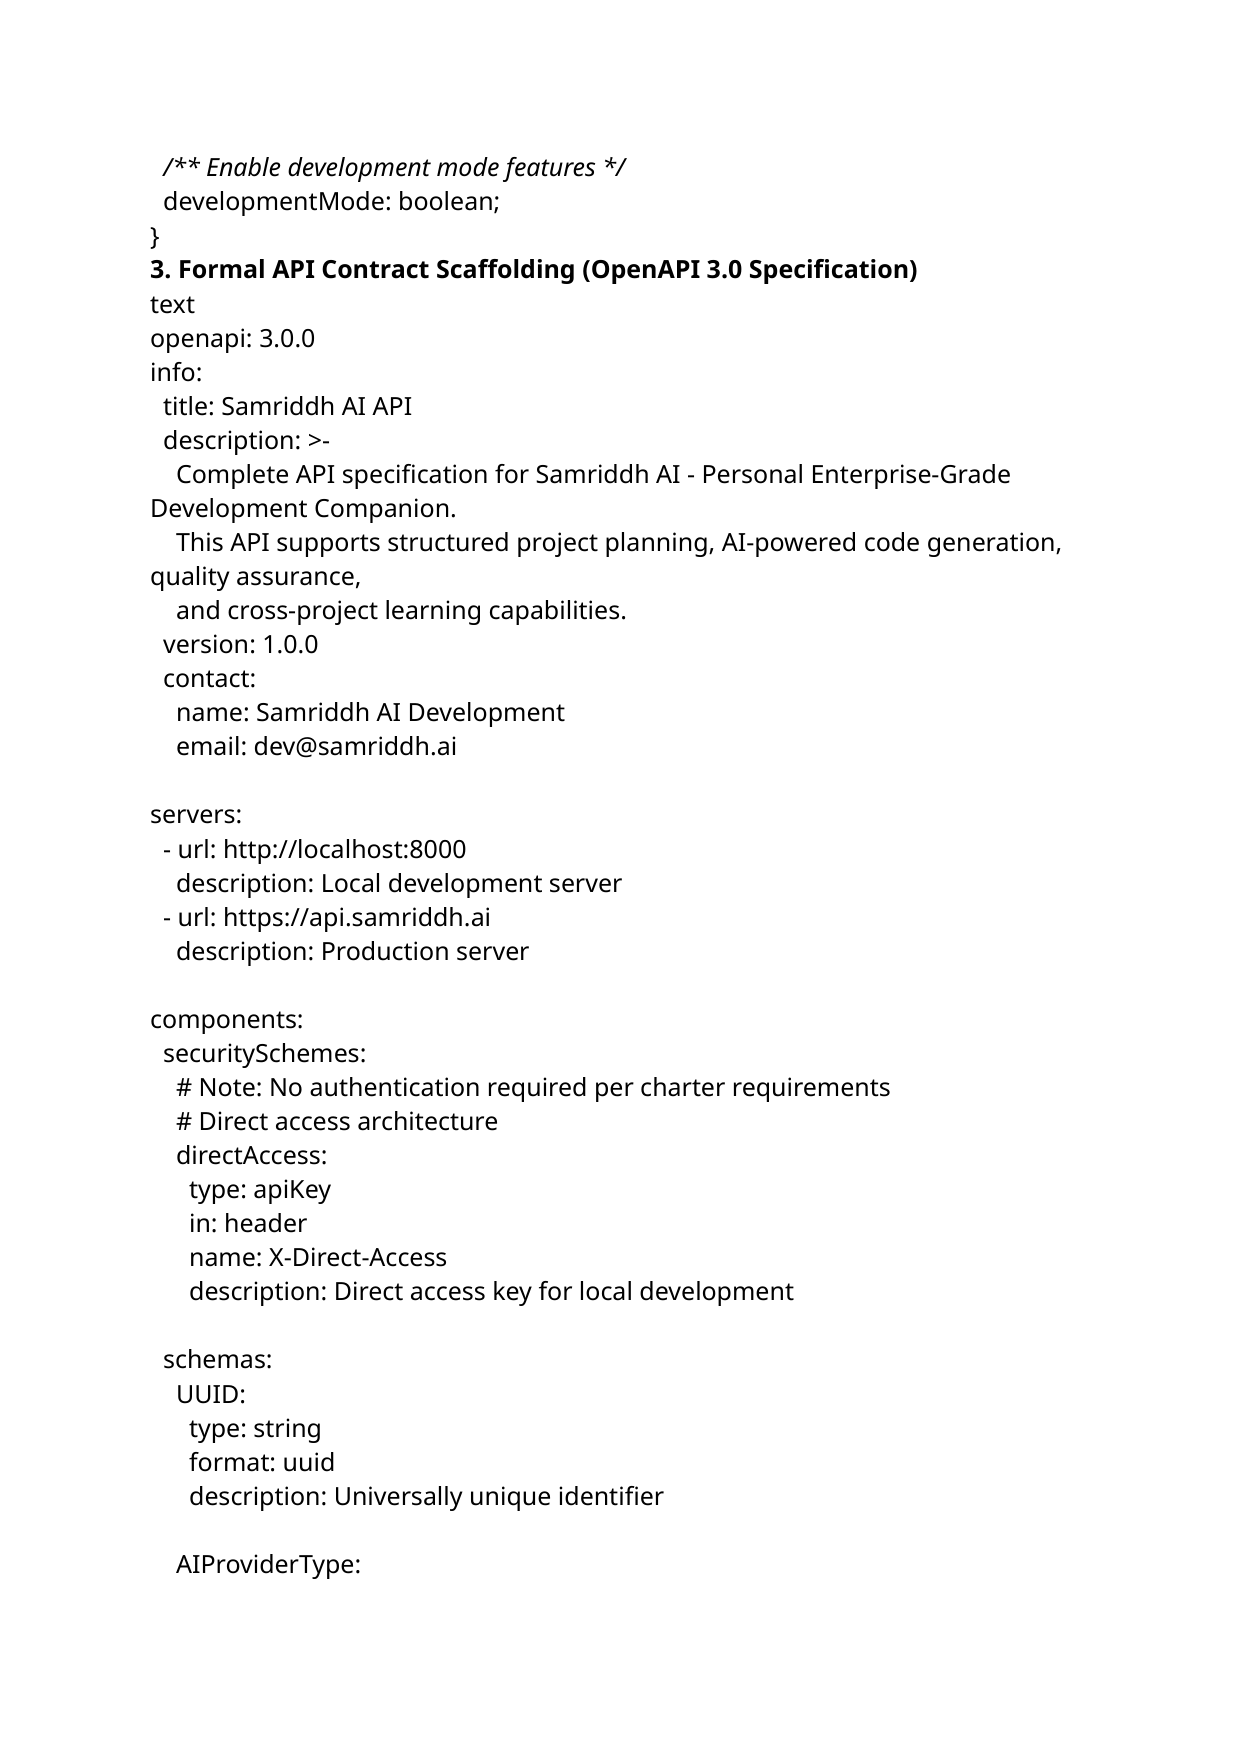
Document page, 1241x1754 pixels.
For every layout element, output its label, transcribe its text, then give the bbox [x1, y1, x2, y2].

text AIProviderType: [150, 1547, 1090, 1581]
text description: Production server [150, 933, 1090, 967]
text Complete API specification for Samriddh AI - Personal Enterprise-Grade Development Companion. [150, 457, 1090, 525]
text title: Samriddh AI API [150, 388, 1090, 422]
text directAccess: [150, 1138, 1090, 1172]
text servers: [150, 797, 1090, 831]
text This API supports structured project planning, AI-powered code generation, quality assurance, [150, 525, 1090, 593]
text UUID: [150, 1376, 1090, 1410]
text info: [150, 354, 1090, 388]
text 3. Formal API Contract Scaffolding (OpenAPI 3.0 Specification) [150, 252, 1090, 286]
text contact: [150, 661, 1090, 695]
text version: 1.0.0 [150, 627, 1090, 661]
text and cross-project learning capabilities. [150, 593, 1090, 627]
text email: dev@samriddh.ai [150, 729, 1090, 763]
text - url: https://api.samriddh.ai [150, 899, 1090, 933]
text description: >- [150, 422, 1090, 457]
text securitySchemes: [150, 1036, 1090, 1070]
text name: Samriddh AI Development [150, 695, 1090, 729]
text type: apiKey [150, 1172, 1090, 1206]
text /** Enable development mode features */ [150, 150, 1090, 184]
text components: [150, 1002, 1090, 1036]
text # Direct access architecture [150, 1104, 1090, 1138]
text format: uuid [150, 1444, 1090, 1478]
text } [150, 218, 1090, 252]
text # Note: No authentication required per charter requirements [150, 1070, 1090, 1104]
text developmentMode: boolean; [150, 184, 1090, 218]
text description: Universally unique identifier [150, 1478, 1090, 1512]
text openapi: 3.0.0 [150, 320, 1090, 354]
text schemas: [150, 1342, 1090, 1376]
text type: string [150, 1410, 1090, 1444]
text description: Local development server [150, 865, 1090, 899]
text in: header [150, 1206, 1090, 1240]
text - url: http://localhost:8000 [150, 831, 1090, 865]
text text [150, 286, 1090, 320]
text name: X-Direct-Access [150, 1240, 1090, 1274]
text description: Direct access key for local development [150, 1274, 1090, 1308]
